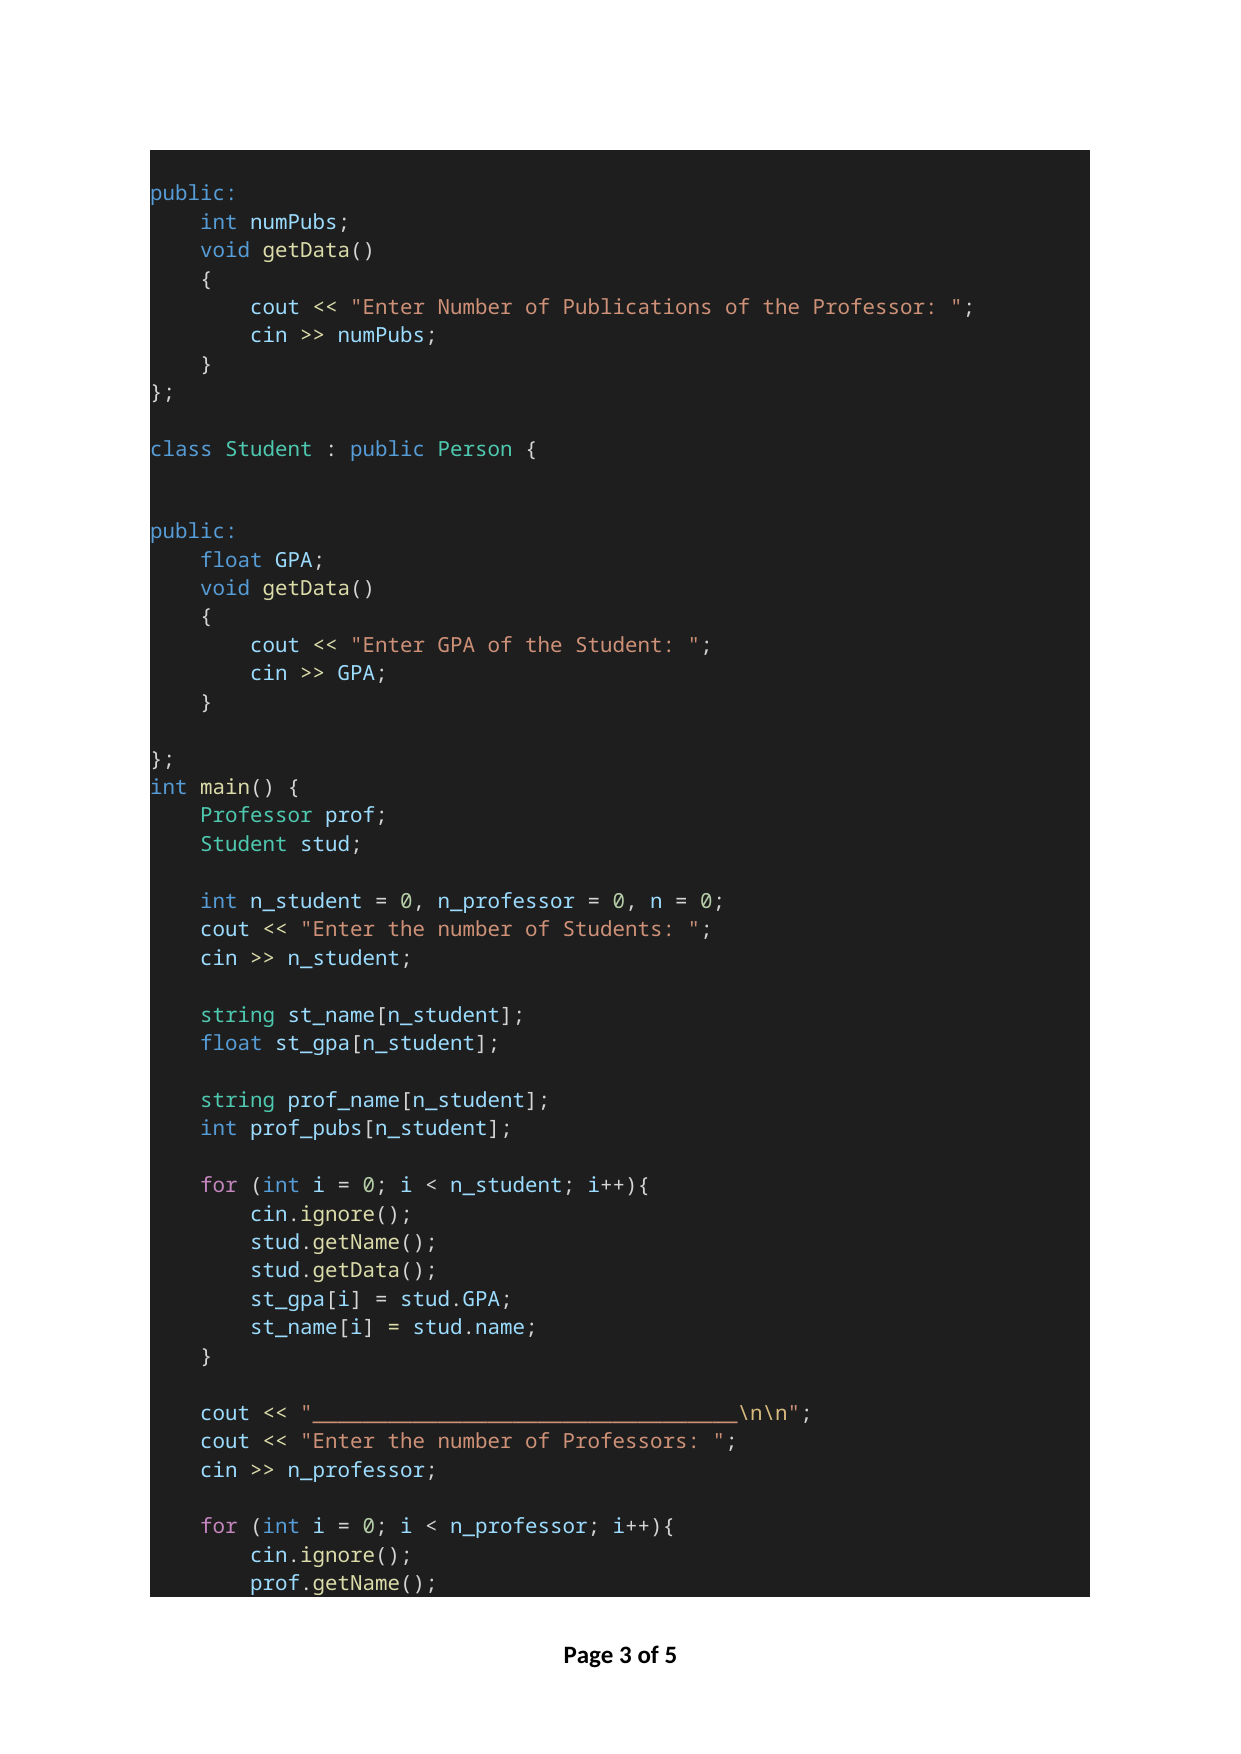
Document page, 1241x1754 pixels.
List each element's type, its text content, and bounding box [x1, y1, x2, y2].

text cout << "Enter GPA of the Student: "; [150, 630, 1090, 658]
text Student stud; [150, 829, 1090, 857]
text } [150, 349, 1090, 377]
text st_name[i] = stud.name; [150, 1312, 1090, 1341]
text cin >> n_student; [150, 943, 1090, 971]
text }; [150, 744, 1090, 772]
text class Student : public Person { [150, 434, 1090, 463]
text int numPubs; [150, 207, 1090, 235]
text float st_gpa[n_student]; [150, 1028, 1090, 1057]
text prof.getName(); [150, 1568, 1090, 1597]
text void getData() [150, 235, 1090, 264]
text cin.ignore(); [150, 1199, 1090, 1227]
text cin >> GPA; [150, 658, 1090, 687]
text string st_name[n_student]; [150, 1000, 1090, 1028]
text for (int i = 0; i < n_professor; i++){ [150, 1512, 1090, 1540]
text { [150, 264, 1090, 292]
text int n_student = 0, n_professor = 0, n = 0; [150, 886, 1090, 914]
text cout << "__________________________________\n\n"; [150, 1398, 1090, 1426]
text cin >> n_professor; [150, 1455, 1090, 1483]
text }; [150, 377, 1090, 406]
text stud.getName(); [150, 1227, 1090, 1256]
text int prof_pubs[n_student]; [150, 1113, 1090, 1142]
text } [150, 1341, 1090, 1369]
text cin.ignore(); [150, 1540, 1090, 1568]
text cin >> numPubs; [150, 321, 1090, 349]
text int main() { [150, 772, 1090, 801]
text stud.getData(); [150, 1256, 1090, 1284]
text cout << "Enter Number of Publications of the Professor: "; [150, 292, 1090, 321]
text for (int i = 0; i < n_student; i++){ [150, 1170, 1090, 1199]
text Professor prof; [150, 801, 1090, 829]
text float GPA; [150, 545, 1090, 573]
text cout << "Enter the number of Professors: "; [150, 1426, 1090, 1455]
text string prof_name[n_student]; [150, 1085, 1090, 1113]
text void getData() [150, 573, 1090, 602]
text public: [150, 516, 1090, 545]
text public: [150, 178, 1090, 207]
text cout << "Enter the number of Students: "; [150, 914, 1090, 943]
text { [150, 602, 1090, 630]
text st_gpa[i] = stud.GPA; [150, 1284, 1090, 1312]
text } [150, 687, 1090, 715]
